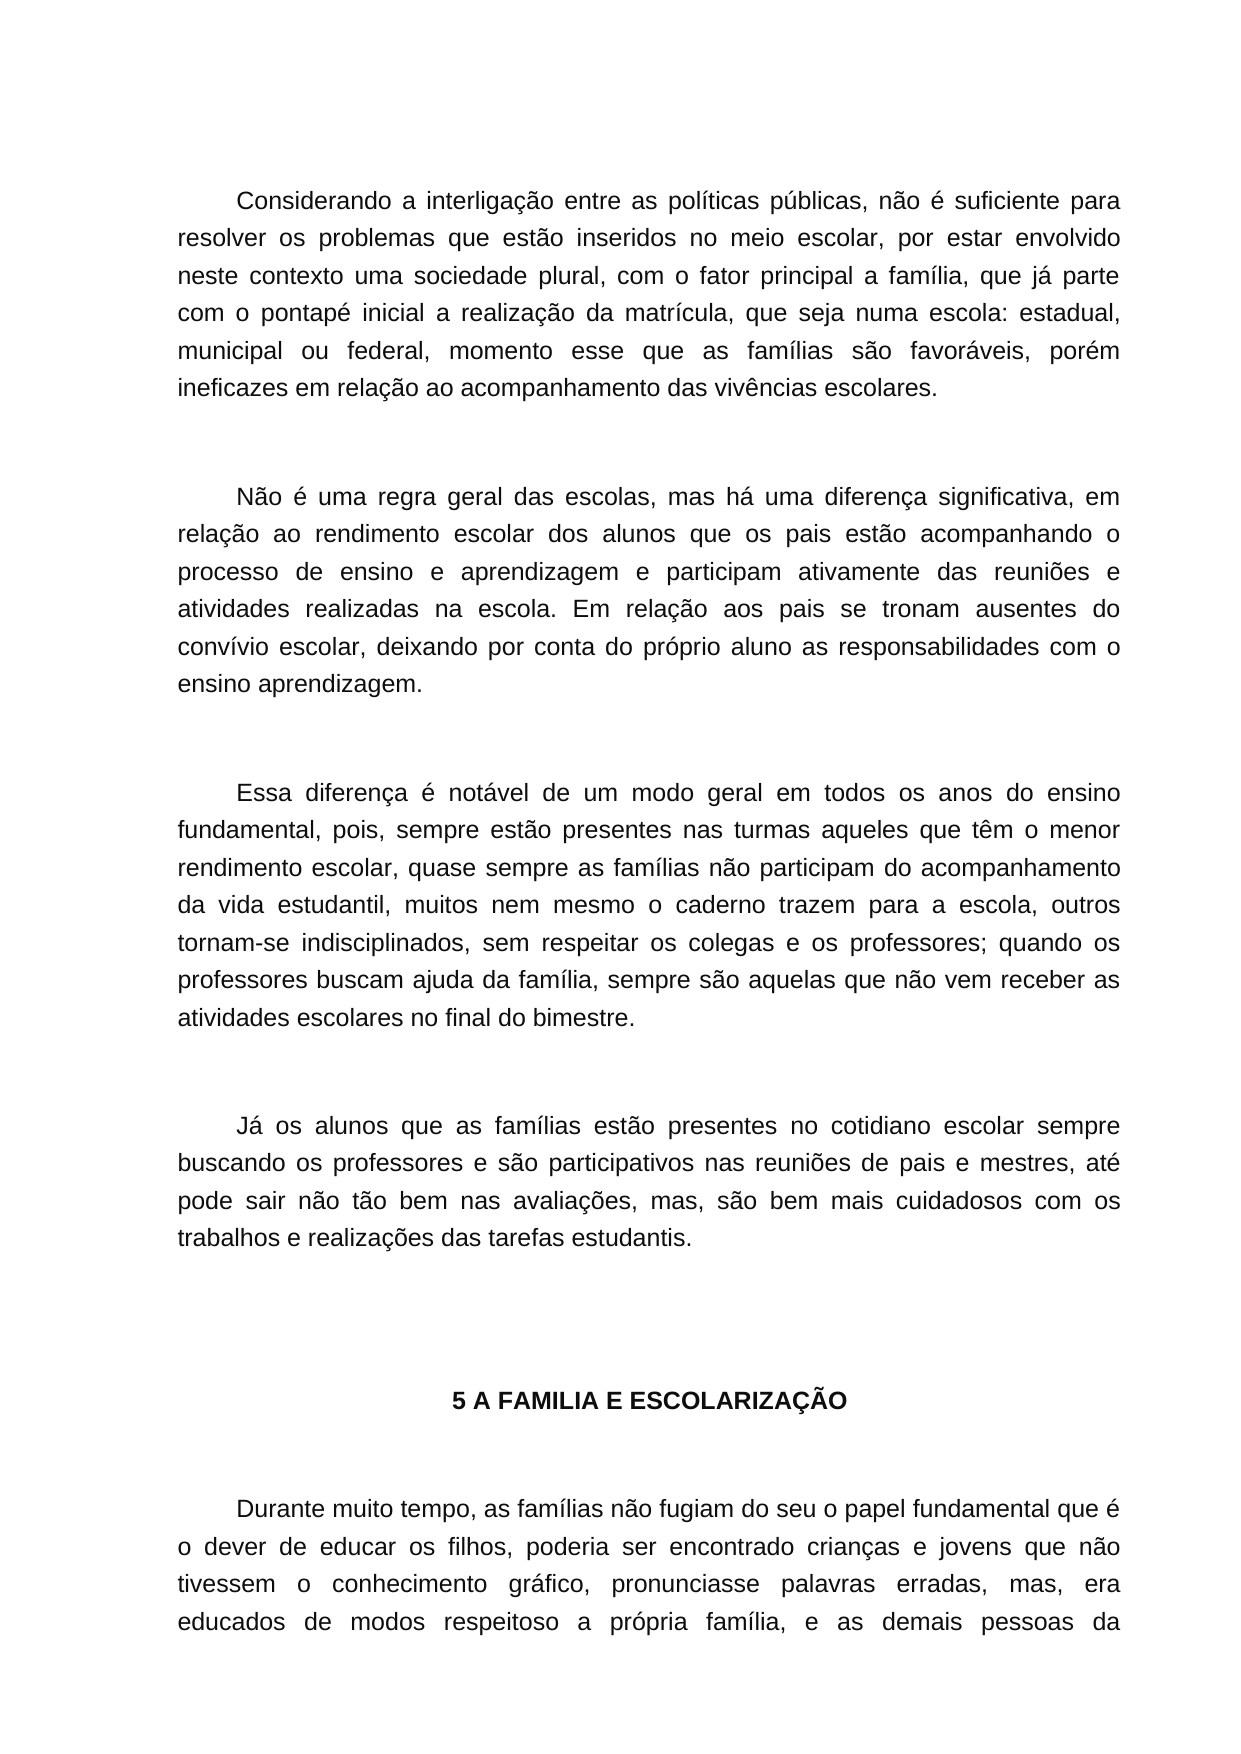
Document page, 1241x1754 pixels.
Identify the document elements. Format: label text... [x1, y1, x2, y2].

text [177, 1486, 1122, 1636]
text Não é uma regra geral das escolas, mas há uma diferença significativa, em relação ao rendimento escolar dos alunos que os pais estão acompanhando o processo de ensino e aprendizagem e participam ativamente das reuniões e atividades realizadas na escola. Em relação aos pais se tronam ausentes do convívio escolar, deixando por conta do próprio aluno as responsabilidades com o ensino aprendizagem. [177, 473, 1122, 698]
text Considerando a interligação entre as políticas públicas, não é suficiente para resolver os problemas que estão inseridos no meio escolar, por estar envolvido neste contexto uma sociedade plural, com o fator principal a família, que já parte com o pontapé inicial a realização da matrícula, que seja numa escola: estadual, municipal ou federal, momento esse que as famílias são favoráveis, porém ineficazes em relação ao acompanhamento das vivências escolares. [177, 177, 1122, 402]
text Já os alunos que as famílias estão presentes no cotidiano escolar sempre buscando os professores e são participativos nas reuniões de pais e mestres, até pode sair não tão bem nas avaliações, mas, são bem mais cuidadosos com os trabalhos e realizações das tarefas estudantis. [177, 1102, 1122, 1252]
text Essa diferença é notável de um modo geral em todos os anos do ensino fundamental, pois, sempre estão presentes nas turmas aqueles que têm o menor rendimento escolar, quase sempre as famílias não participam do acompanhamento da vida estudantil, muitos nem mesmo o caderno trazem para a escola, outros tornam-se indisciplinados, sem respeitar os colegas e os professores; quando os professores buscam ajuda da família, sempre são aquelas que não vem receber as atividades escolares no final do bimestre. [177, 769, 1122, 1031]
text 5 A FAMILIA E ESCOLARIZAÇÃO [177, 1377, 1122, 1415]
